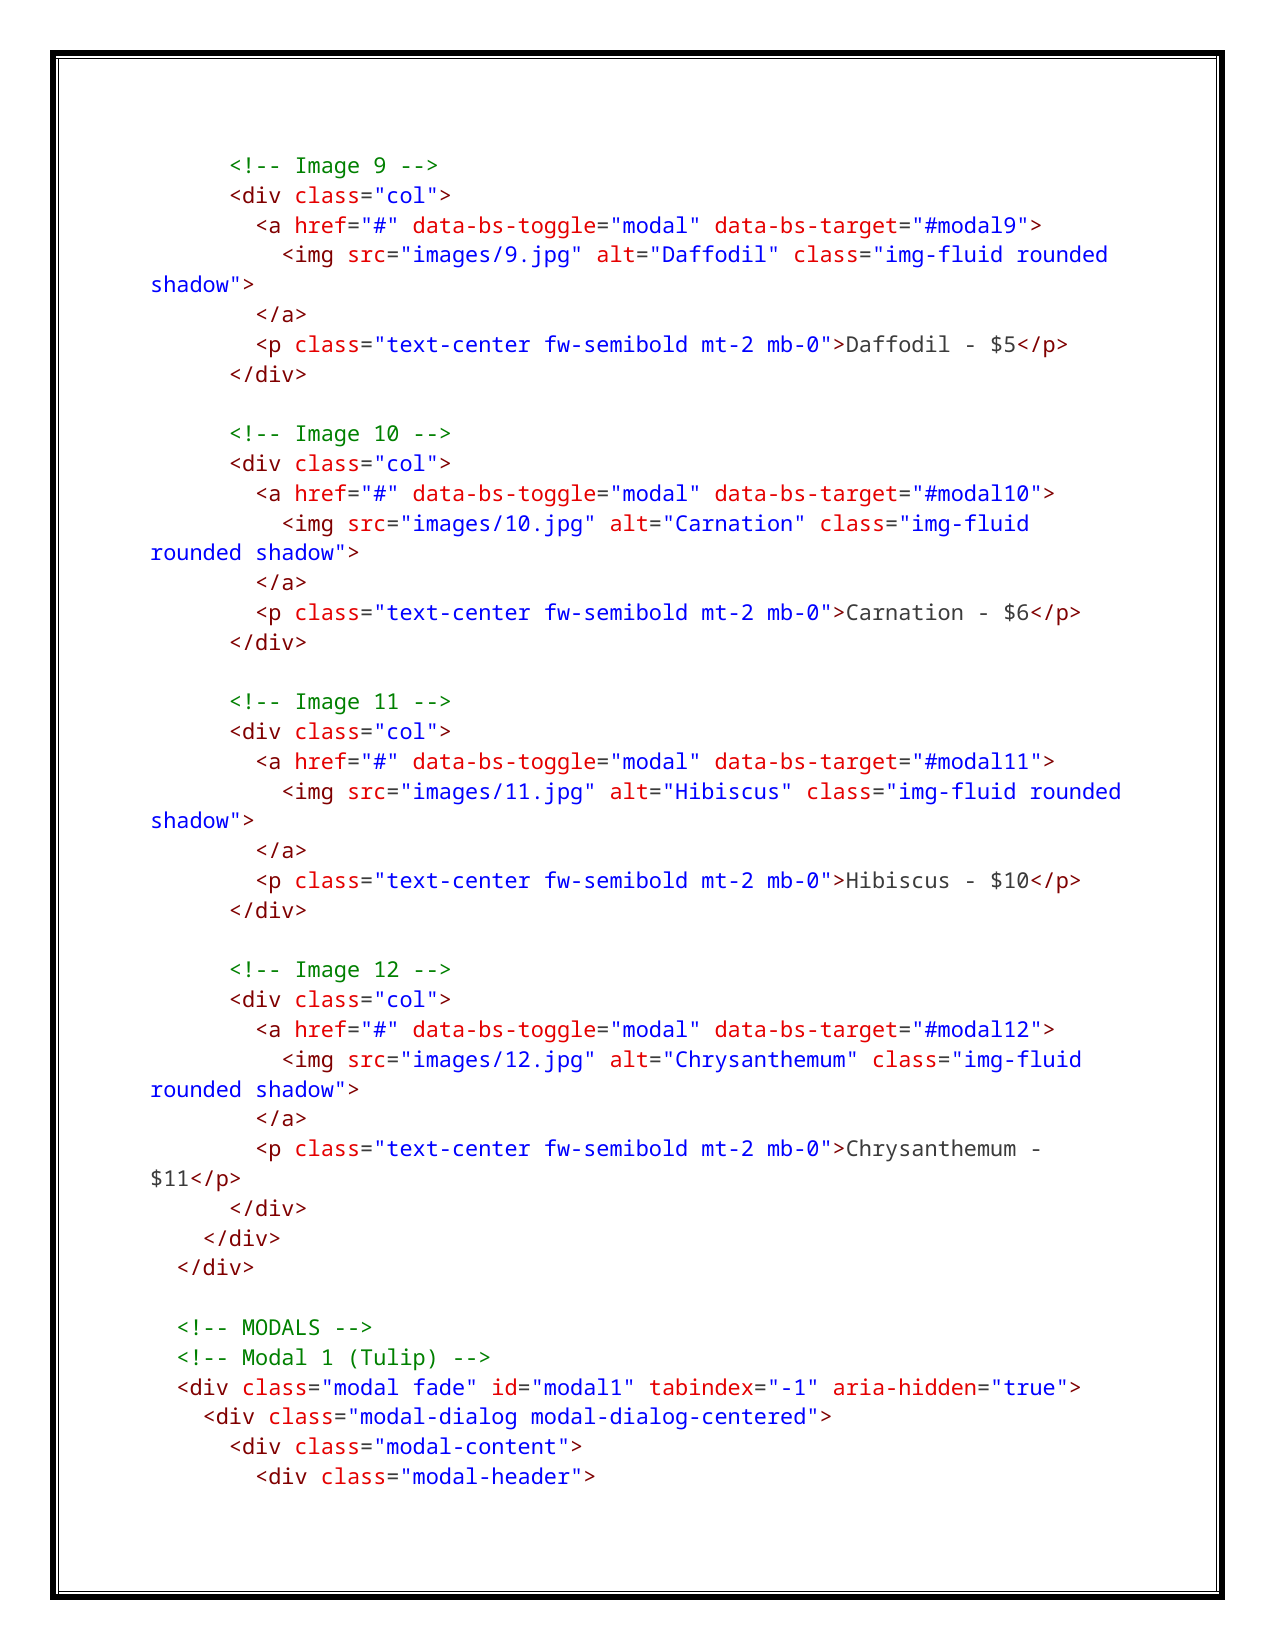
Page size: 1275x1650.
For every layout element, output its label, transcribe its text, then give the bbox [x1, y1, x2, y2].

text <a href="#" data-bs-toggle="modal" data-bs-target="#modal12"> [150, 1014, 1125, 1044]
text <a href="#" data-bs-toggle="modal" data-bs-target="#modal11"> [150, 746, 1125, 776]
text </a> [150, 299, 1125, 329]
text <!-- Modal 1 (Tulip) --> [150, 1342, 1125, 1371]
text </div> [150, 1252, 1125, 1282]
text </div> [150, 627, 1125, 656]
text <a href="#" data-bs-toggle="modal" data-bs-target="#modal9"> [150, 209, 1125, 239]
text </div> [150, 1193, 1125, 1222]
text <a href="#" data-bs-toggle="modal" data-bs-target="#modal10"> [150, 478, 1125, 507]
text <!-- Image 11 --> [150, 686, 1125, 716]
text <div class="col"> [150, 984, 1125, 1014]
text <div class="modal-header"> [150, 1461, 1125, 1491]
text </div> [150, 895, 1125, 924]
text <p class="text-center fw-semibold mt-2 mb-0">Chrysanthemum - $11</p> [150, 1133, 1125, 1193]
text <!-- Image 9 --> [150, 150, 1125, 180]
text <p class="text-center fw-semibold mt-2 mb-0">Carnation - $6</p> [150, 597, 1125, 627]
text <div class="col"> [150, 180, 1125, 209]
text <div class="modal-content"> [150, 1431, 1125, 1461]
text </a> [150, 567, 1125, 597]
text <div class="col"> [150, 448, 1125, 478]
text <!-- Image 12 --> [150, 954, 1125, 984]
text </div> [150, 358, 1125, 388]
text <p class="text-center fw-semibold mt-2 mb-0">Daffodil - $5</p> [150, 329, 1125, 358]
text <img src="images/11.jpg" alt="Hibiscus" class="img-fluid rounded shadow"> [150, 776, 1125, 835]
text <div class="col"> [150, 716, 1125, 746]
text <div class="modal fade" id="modal1" tabindex="-1" aria-hidden="true"> [150, 1371, 1125, 1401]
text <img src="images/12.jpg" alt="Chrysanthemum" class="img-fluid rounded shadow"> [150, 1044, 1125, 1103]
text <!-- Image 10 --> [150, 418, 1125, 448]
text <div class="modal-dialog modal-dialog-centered"> [150, 1401, 1125, 1431]
text <img src="images/10.jpg" alt="Carnation" class="img-fluid rounded shadow"> [150, 507, 1125, 567]
text </div> [150, 1222, 1125, 1252]
text </a> [150, 1103, 1125, 1133]
text <img src="images/9.jpg" alt="Daffodil" class="img-fluid rounded shadow"> [150, 239, 1125, 299]
text <!-- MODALS --> [150, 1312, 1125, 1342]
text </a> [150, 835, 1125, 865]
text <p class="text-center fw-semibold mt-2 mb-0">Hibiscus - $10</p> [150, 865, 1125, 895]
